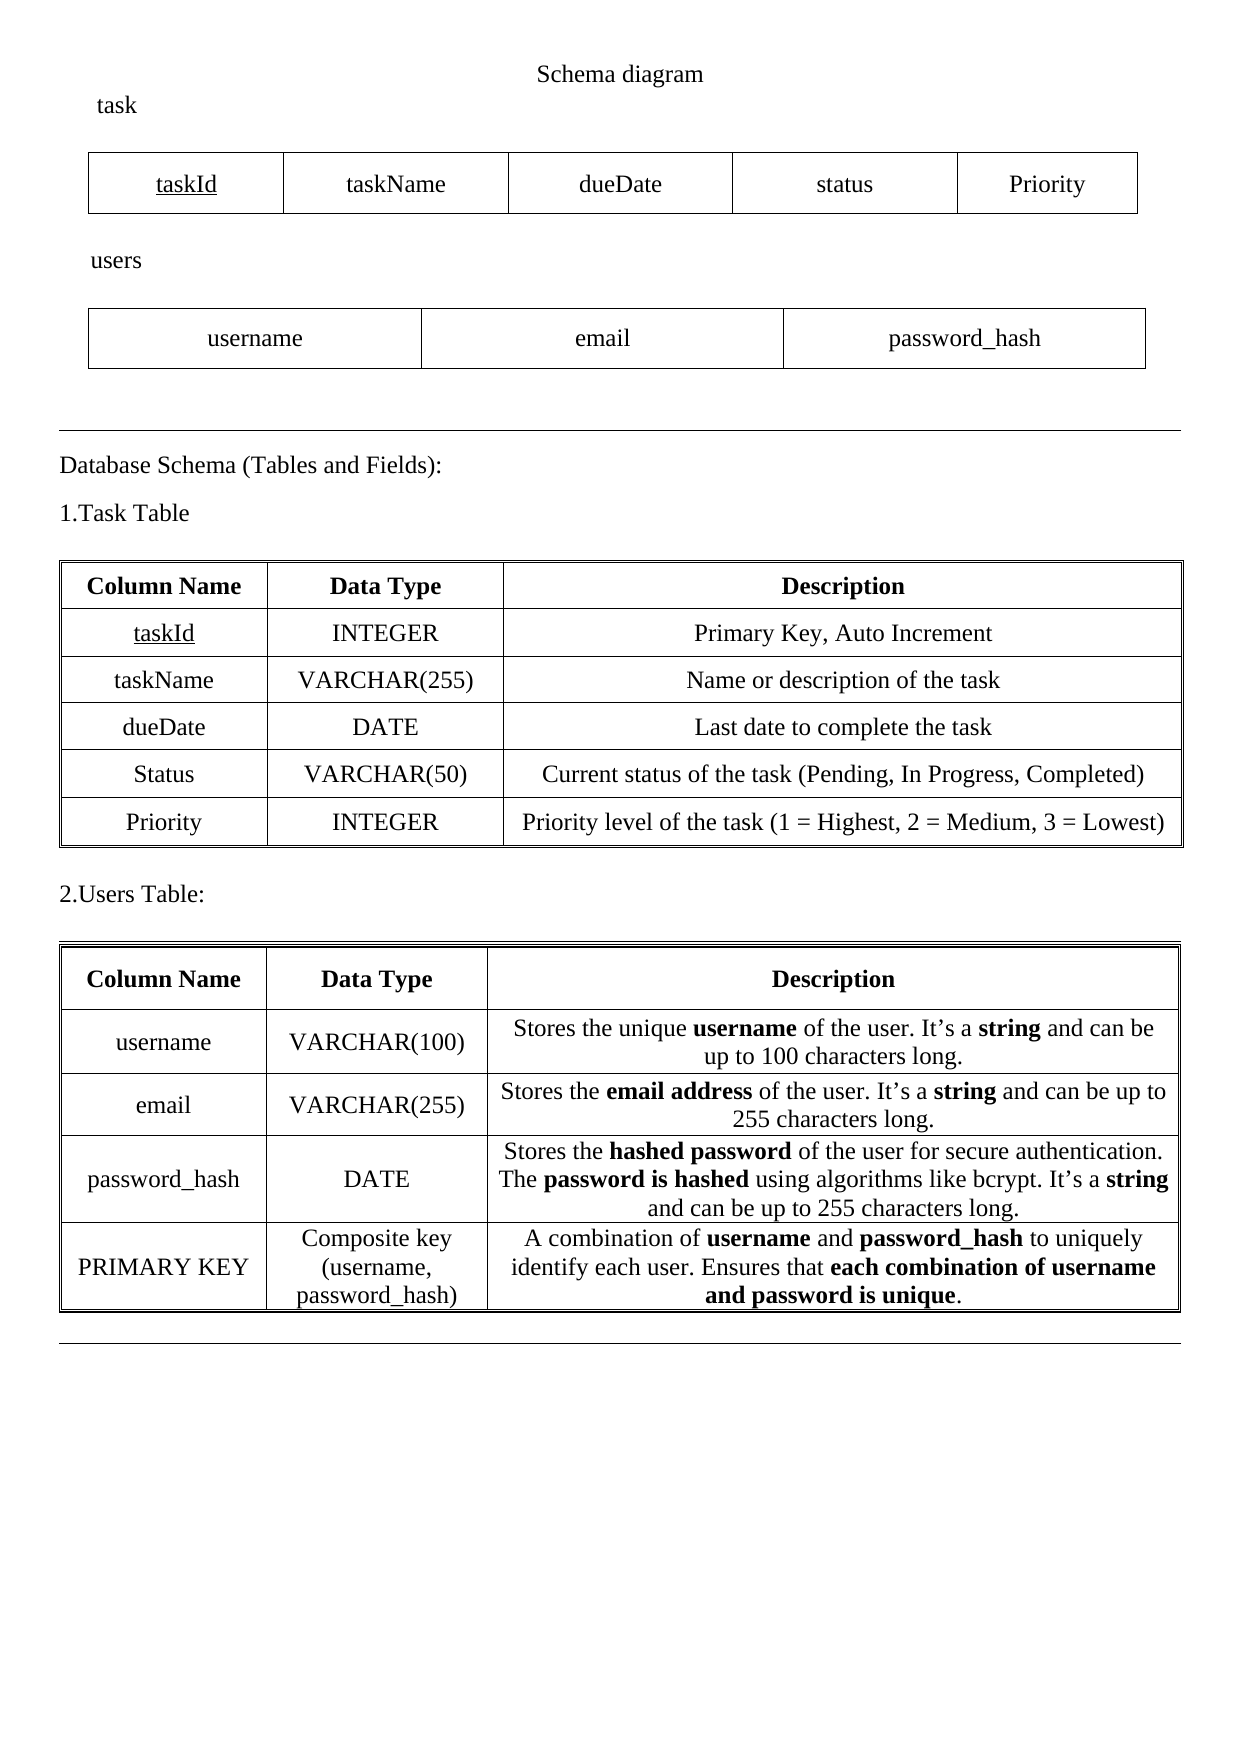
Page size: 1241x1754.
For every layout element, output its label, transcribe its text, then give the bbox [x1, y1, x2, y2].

table_header username [89, 309, 421, 367]
table_cell PRIMARY KEY [62, 1223, 266, 1309]
table_cell INTEGER [268, 798, 503, 845]
table_header taskName [284, 153, 508, 213]
table_header Description [504, 563, 1181, 608]
text users [59, 245, 1181, 274]
table_header dueDate [509, 153, 732, 213]
table_header Priority [958, 153, 1137, 213]
table_cell Name or description of the task [504, 657, 1181, 702]
table_cell Stores the hashed password of the user for secure authentication. The password is hashed using algorithms like bcrypt. It’s a string and can be up to 255 characters long. [488, 1136, 1178, 1222]
table_cell Composite key (username, password_hash) [267, 1223, 487, 1309]
table_cell VARCHAR(255) [268, 657, 503, 702]
table_header taskId [89, 153, 283, 213]
table_header Data Type [267, 948, 487, 1009]
table_header Column Name [62, 563, 267, 608]
table_cell username [62, 1010, 266, 1073]
table_cell Last date to complete the task [504, 703, 1181, 749]
text 2.Users Table: [59, 879, 1181, 908]
table_header status [733, 153, 957, 213]
table_cell Current status of the task (Pending, In Progress, Completed) [504, 750, 1181, 797]
table_cell DATE [267, 1136, 487, 1222]
table_header Data Type [268, 563, 503, 608]
table_cell DATE [268, 703, 503, 749]
table_cell Priority [62, 798, 267, 845]
table_cell Stores the unique username of the user. It’s a string and can be up to 100 characters long. [488, 1010, 1178, 1073]
table_cell dueDate [62, 703, 267, 749]
table_header Column Name [62, 948, 266, 1009]
table_cell password_hash [62, 1136, 266, 1222]
table_header password_hash [784, 309, 1145, 367]
table_cell VARCHAR(50) [268, 750, 503, 797]
text Schema diagram [59, 59, 1181, 88]
table_header email [422, 309, 783, 367]
table_cell Priority level of the task (1 = Highest, 2 = Medium, 3 = Lowest) [504, 798, 1181, 845]
table_cell taskId [62, 609, 267, 656]
table_cell Primary Key, Auto Increment [504, 609, 1181, 656]
table_cell taskName [62, 657, 267, 702]
table_cell Status [62, 750, 267, 797]
table_cell INTEGER [268, 609, 503, 656]
table_cell Stores the email address of the user. It’s a string and can be up to 255 characters long. [488, 1074, 1178, 1135]
table_header Description [488, 948, 1178, 1009]
table_cell A combination of username and password_hash to uniquely identify each user. Ensures that each combination of username and password is unique. [488, 1223, 1178, 1309]
table_cell email [62, 1074, 266, 1135]
text 1.Task Table [59, 498, 1181, 527]
table_cell VARCHAR(100) [267, 1010, 487, 1073]
table_cell VARCHAR(255) [267, 1074, 487, 1135]
text task [59, 90, 1181, 119]
text Database Schema (Tables and Fields): [59, 450, 1181, 479]
